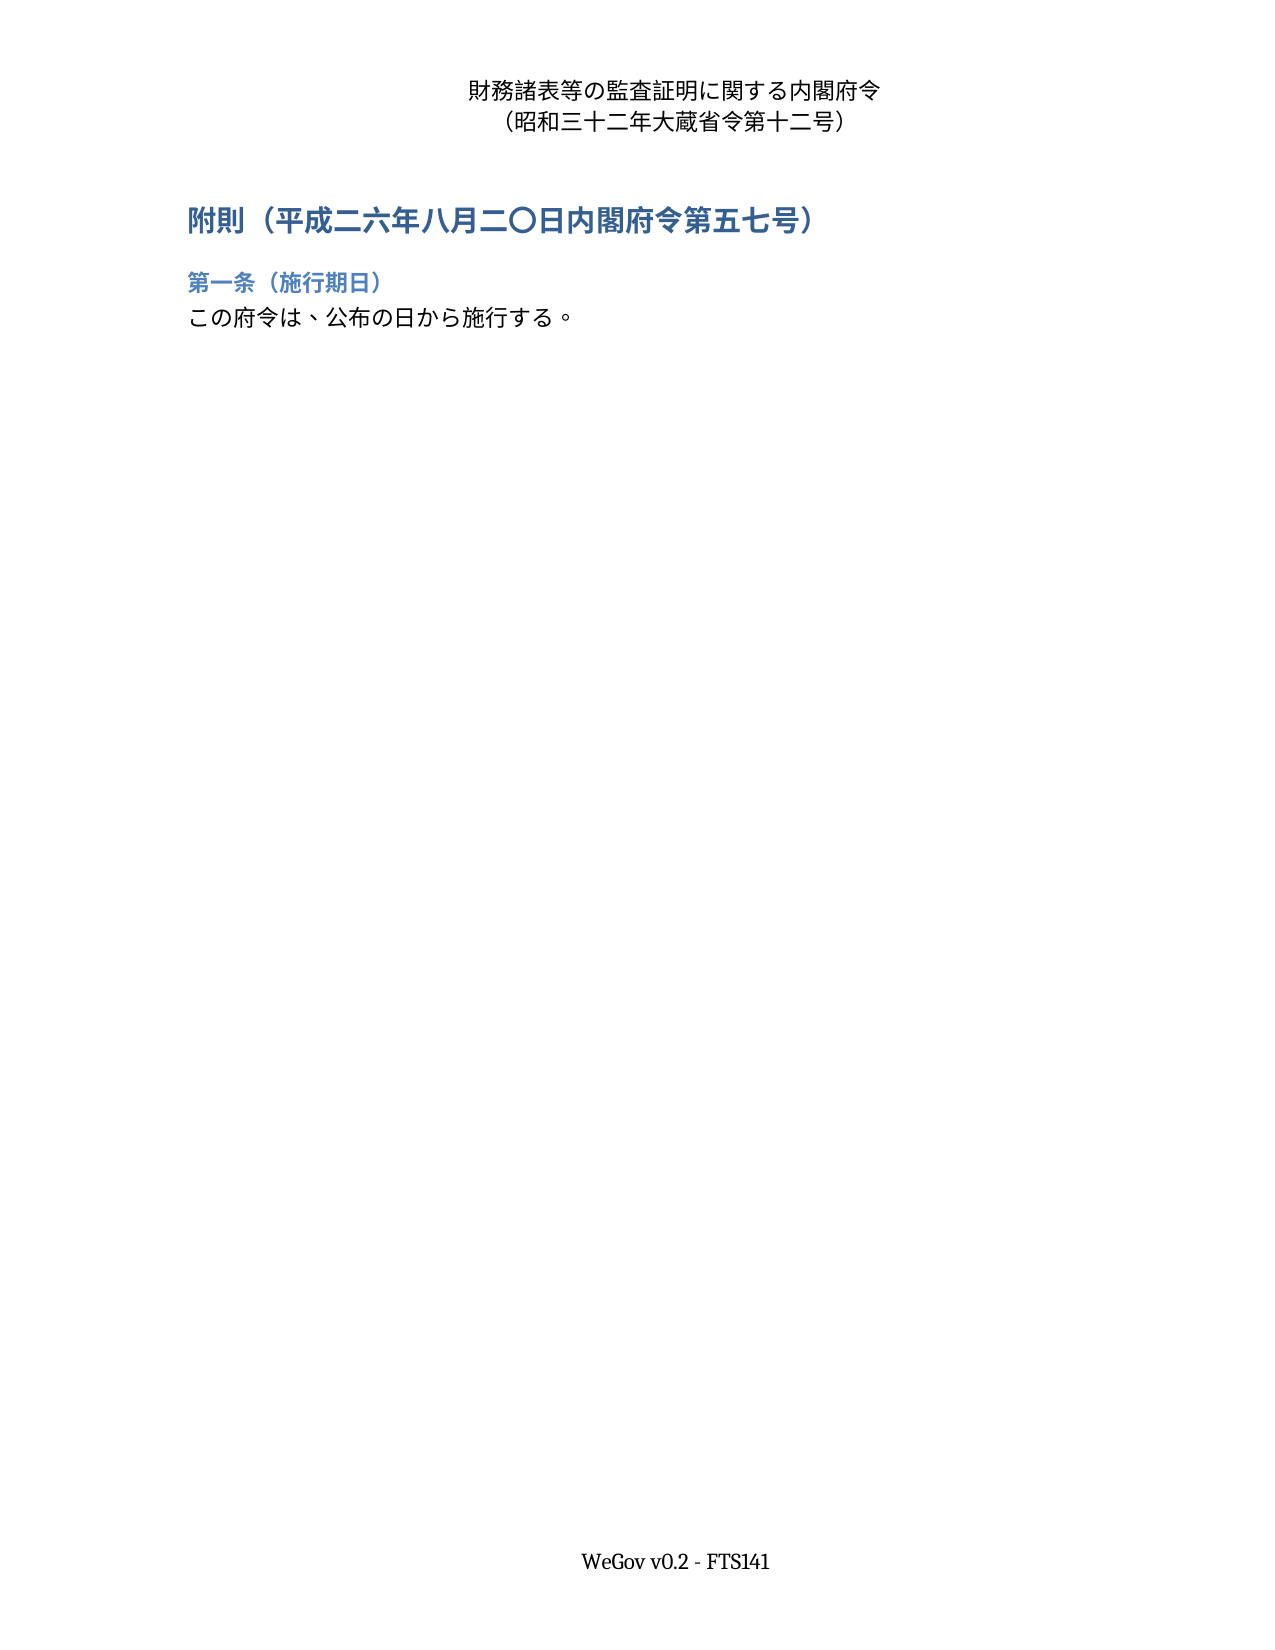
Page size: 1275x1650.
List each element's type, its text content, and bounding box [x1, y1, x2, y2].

subtitle 附則（平成二六年八月二〇日内閣府令第五七号） [187, 200, 1087, 240]
subtitle 第一条（施行期日） [187, 266, 1087, 298]
text この府令は、公布の日から施行する。 [187, 302, 1087, 334]
